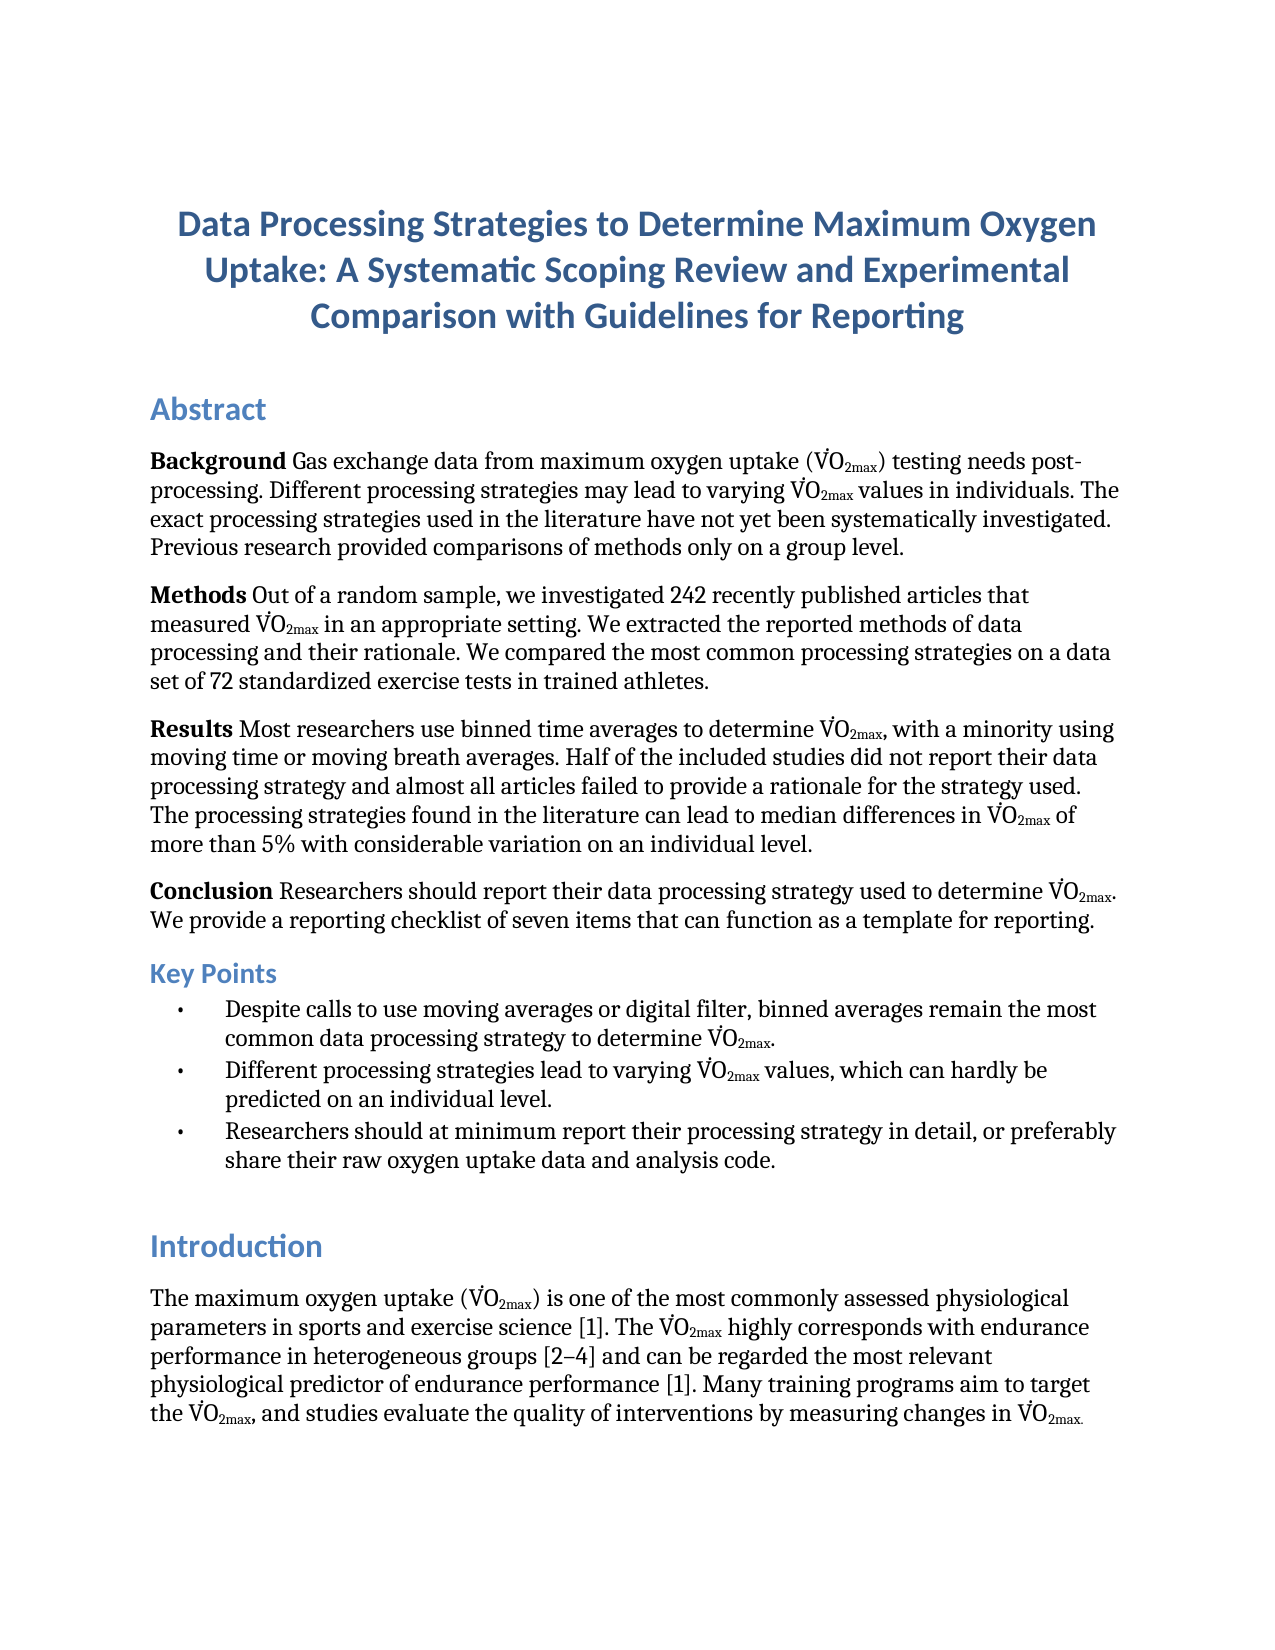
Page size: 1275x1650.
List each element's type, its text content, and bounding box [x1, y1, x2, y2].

subtitle Key Points [150, 955, 1125, 991]
text Results Most researchers use binned time averages to determine V̇O2max, with a minority using moving time or moving breath averages. Half of the included studies did not report their data processing strategy and almost all articles failed to provide a rationale for the strategy used. The processing strategies found in the literature can lead to median differences in V̇O2max of more than 5% with considerable variation on an individual level. [150, 714, 1125, 858]
text Methods Out of a random sample, we investigated 242 recently published articles that measured V̇O2max in an appropriate setting. We extracted the reported methods of data processing and their rationale. We compared the most common processing strategies on a data set of 72 standardized exercise tests in trained athletes. [150, 581, 1125, 696]
list Researchers should at minimum report their processing strategy in detail, or preferably share their raw oxygen uptake data and analysis code. [175, 1117, 1125, 1175]
list Despite calls to use moving averages or digital filter, binned averages remain the most common data processing strategy to determine V̇O2max. [175, 995, 1125, 1052]
subtitle Abstract [150, 387, 1125, 428]
title Data Processing Strategies to Determine Maximum Oxygen Uptake: A Systematic Scoping Review and Experimental Comparison with Guidelines for Reporting [150, 200, 1125, 337]
text Conclusion Researchers should report their data processing strategy used to determine V̇O2max. We provide a reporting checklist of seven items that can function as a template for reporting. [150, 877, 1125, 934]
text Background Gas exchange data from maximum oxygen uptake (V̇O2max) testing needs post-processing. Different processing strategies may lead to varying V̇O2max values in individuals. The exact processing strategies used in the literature have not yet been systematically investigated. Previous research provided comparisons of methods only on a group level. [150, 447, 1125, 562]
text The maximum oxygen uptake (V̇O2max) is one of the most commonly assessed physiological parameters in sports and exercise science [1]. The V̇O2max highly corresponds with endurance performance in heterogeneous groups [2–4] and can be regarded the most relevant physiological predictor of endurance performance [1]. Many training programs aim to target the V̇O2max, and studies evaluate the quality of interventions by measuring changes in V̇O2max. [150, 1284, 1125, 1428]
list Different processing strategies lead to varying V̇O2max values, which can hardly be predicted on an individual level. [175, 1056, 1125, 1113]
subtitle Introduction [150, 1225, 1125, 1265]
